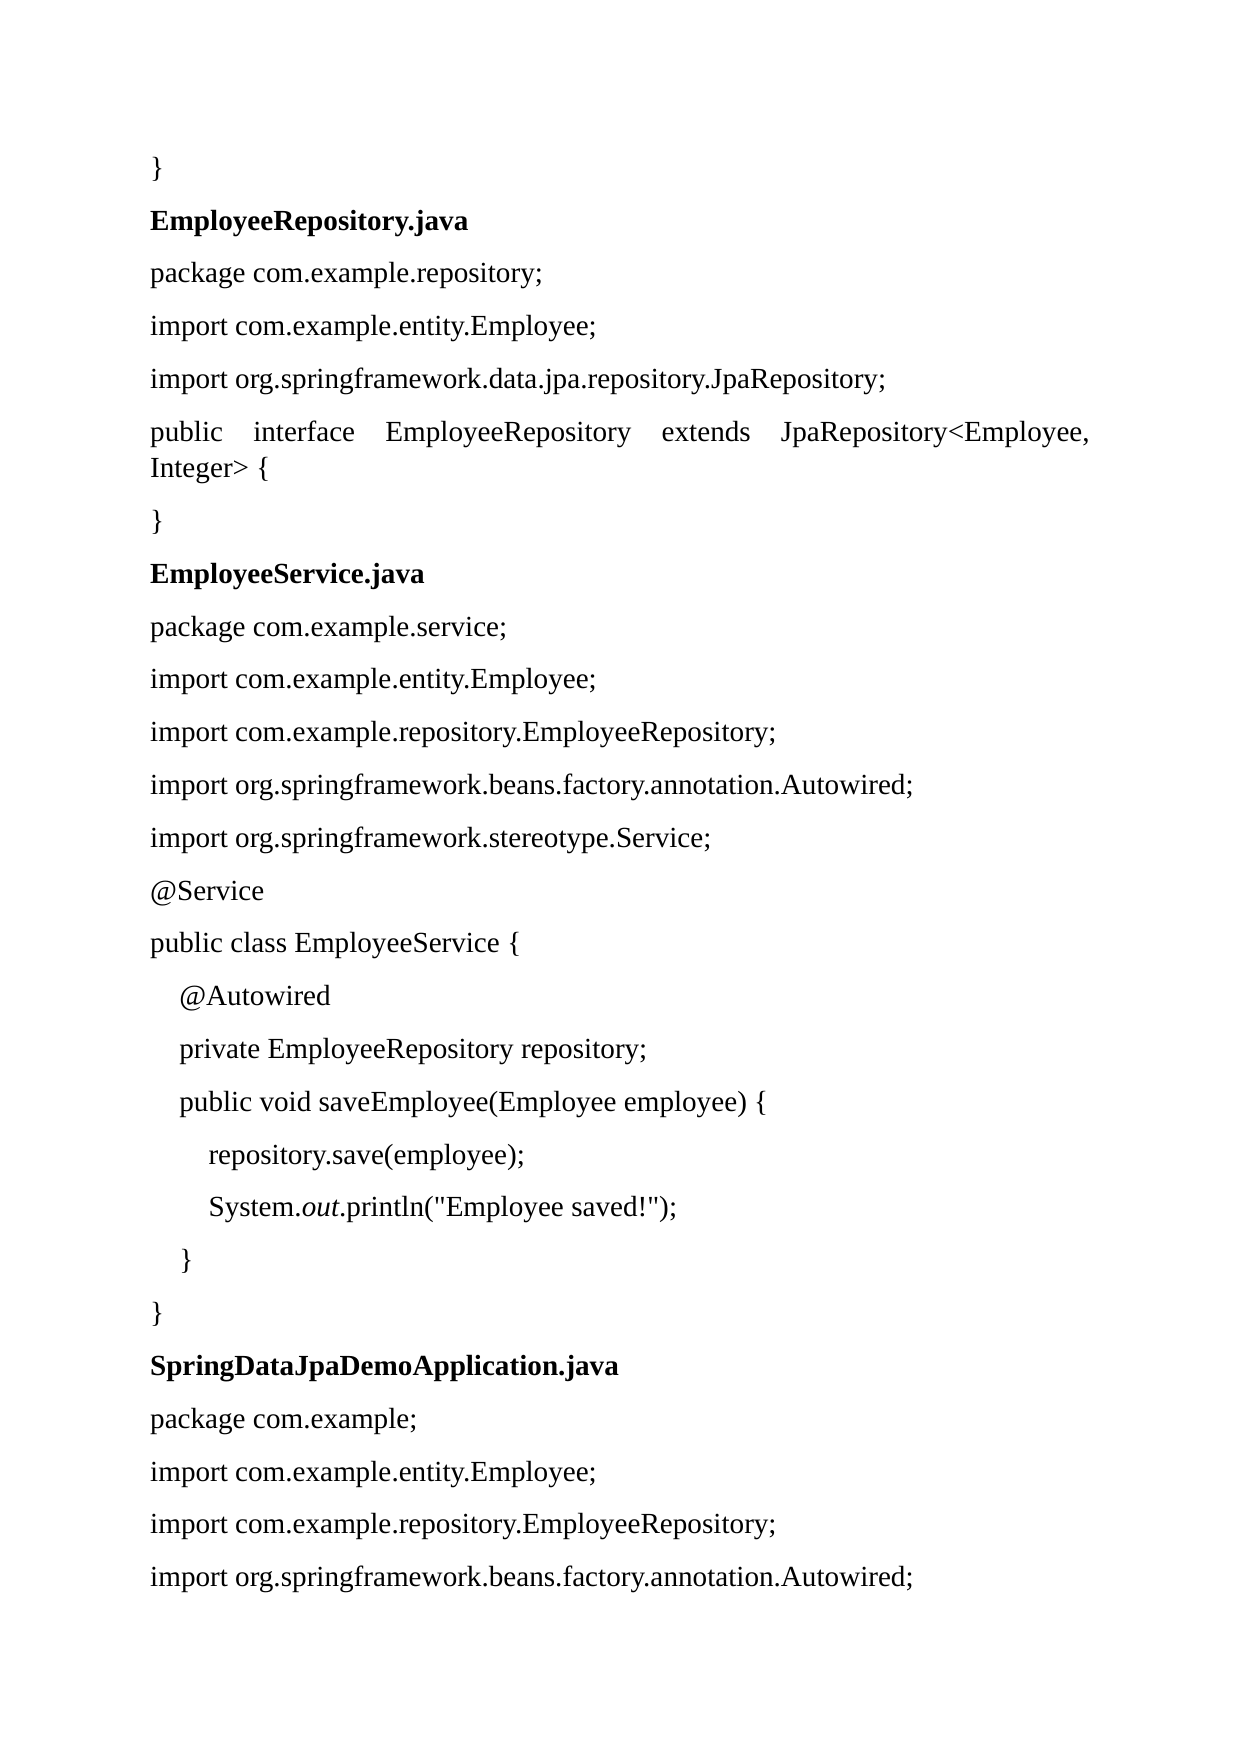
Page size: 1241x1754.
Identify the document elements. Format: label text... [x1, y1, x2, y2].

text import com.example.repository.EmployeeRepository; [150, 714, 1090, 748]
text } [150, 1295, 1090, 1329]
text } [150, 1242, 1090, 1276]
text import org.springframework.beans.factory.annotation.Autowired; [150, 767, 1090, 801]
text public interface EmployeeRepository extends JpaRepository<Employee, Integer> { [150, 414, 1090, 484]
text package com.example.repository; [150, 256, 1090, 289]
text import com.example.entity.Employee; [150, 1454, 1090, 1487]
text import com.example.entity.Employee; [150, 661, 1090, 695]
text @Service [150, 873, 1090, 906]
text import org.springframework.stereotype.Service; [150, 820, 1090, 853]
text package com.example.service; [150, 609, 1090, 642]
text import com.example.entity.Employee; [150, 308, 1090, 342]
text import org.springframework.beans.factory.annotation.Autowired; [150, 1559, 1090, 1593]
text private EmployeeRepository repository; [150, 1031, 1090, 1065]
text import org.springframework.data.jpa.repository.JpaRepository; [150, 361, 1090, 395]
text } [150, 503, 1090, 537]
text repository.save(employee); [150, 1137, 1090, 1170]
text public void saveEmployee(Employee employee) { [150, 1084, 1090, 1117]
text public class EmployeeService { [150, 926, 1090, 959]
text SpringDataJpaDemoApplication.java [150, 1348, 1090, 1382]
text @Autowired [150, 978, 1090, 1012]
text } [150, 150, 1090, 183]
text System.out.println("Employee saved!"); [150, 1189, 1090, 1223]
text import com.example.repository.EmployeeRepository; [150, 1506, 1090, 1540]
text package com.example; [150, 1401, 1090, 1434]
text EmployeeService.java [150, 556, 1090, 589]
text EmployeeRepository.java [150, 203, 1090, 236]
